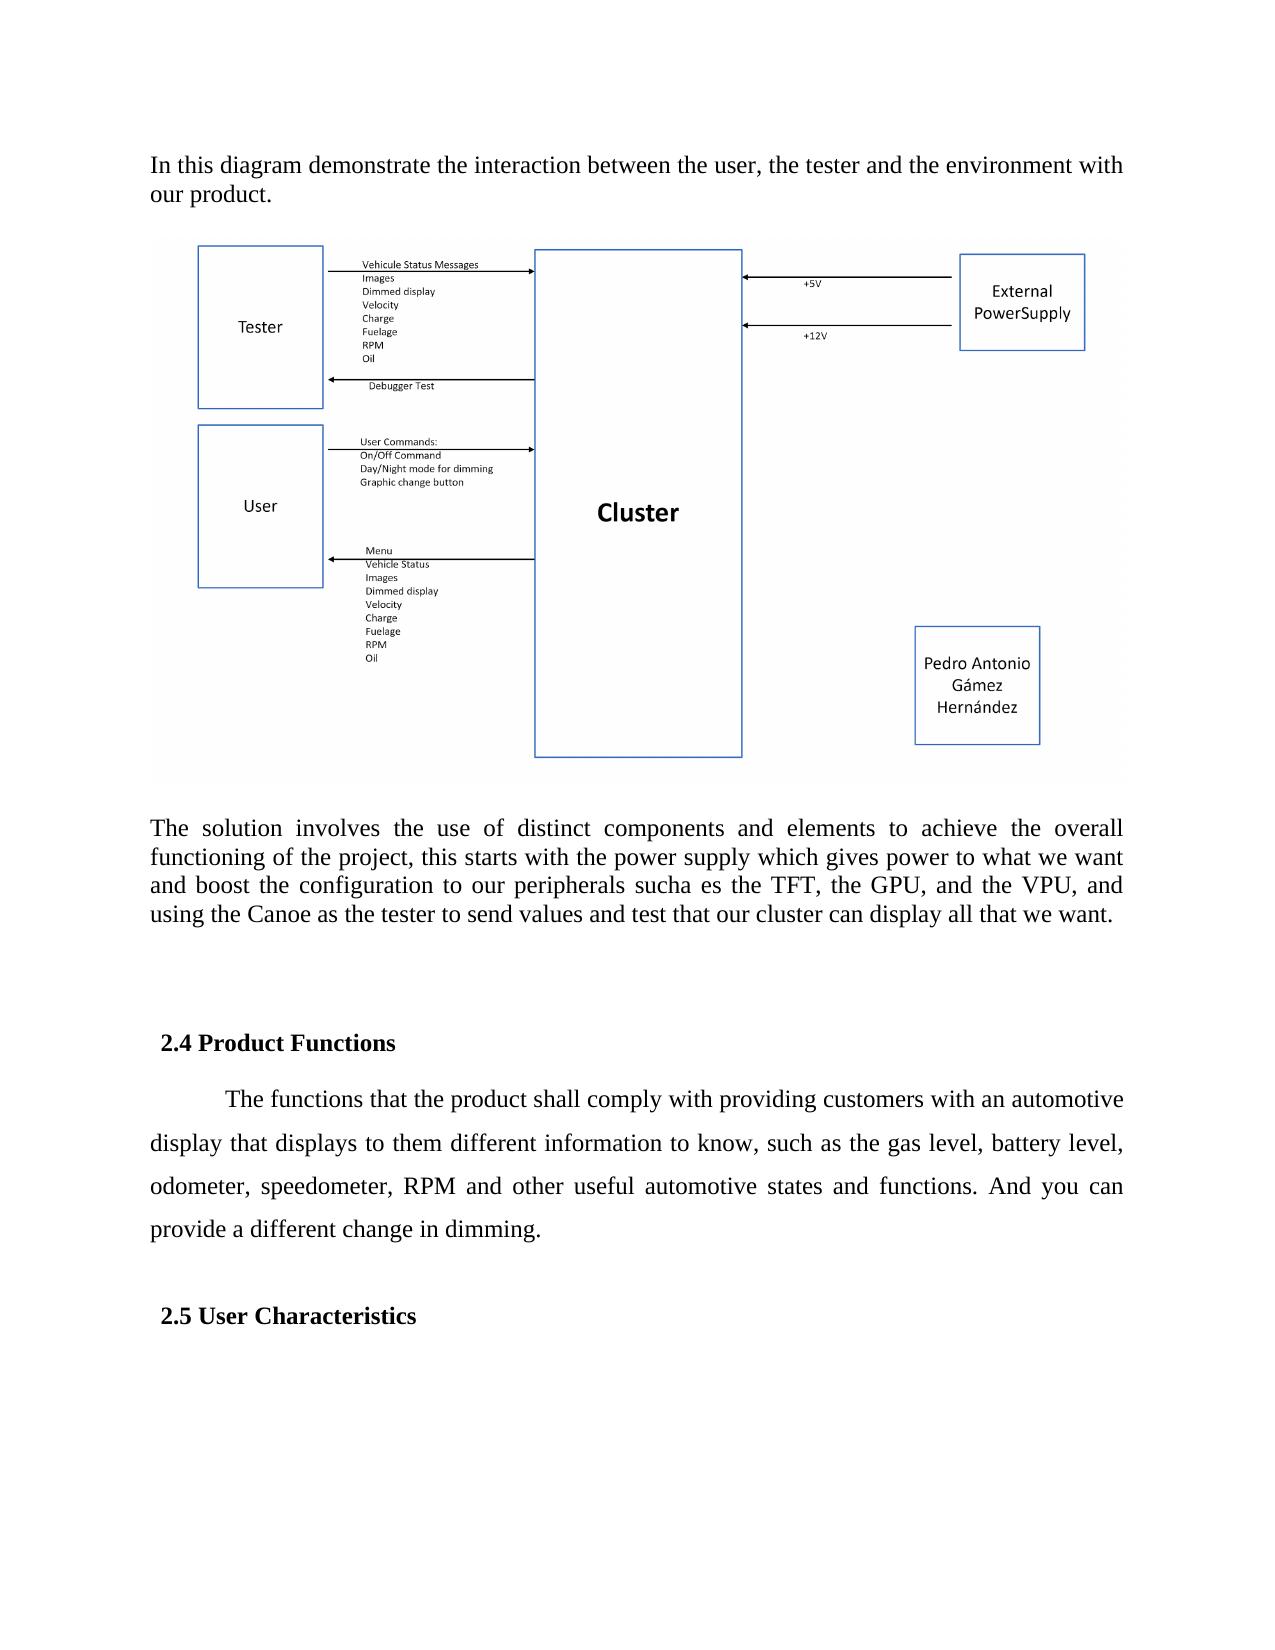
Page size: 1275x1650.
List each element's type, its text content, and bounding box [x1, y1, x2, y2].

picture [150, 236, 1125, 785]
subtitle User Characteristics [160, 1301, 1125, 1330]
subtitle Product Functions [160, 1028, 1125, 1057]
text The solution involves the use of distinct components and elements to achieve the overall functioning of the project, this starts with the power supply which gives power to what we want and boost the configuration to our peripherals sucha es the TFT, the GPU, and the VPU, and using the Canoe as the tester to send values and test that our cluster can display all that we want. [150, 785, 1125, 928]
text The functions that the product shall comply with providing customers with an automotive display that displays to them different information to know, such as the gas level, battery level, odometer, speedometer, RPM and other useful automotive states and functions. And you can provide a different change in dimming. [150, 1084, 1125, 1243]
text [150, 150, 1125, 207]
